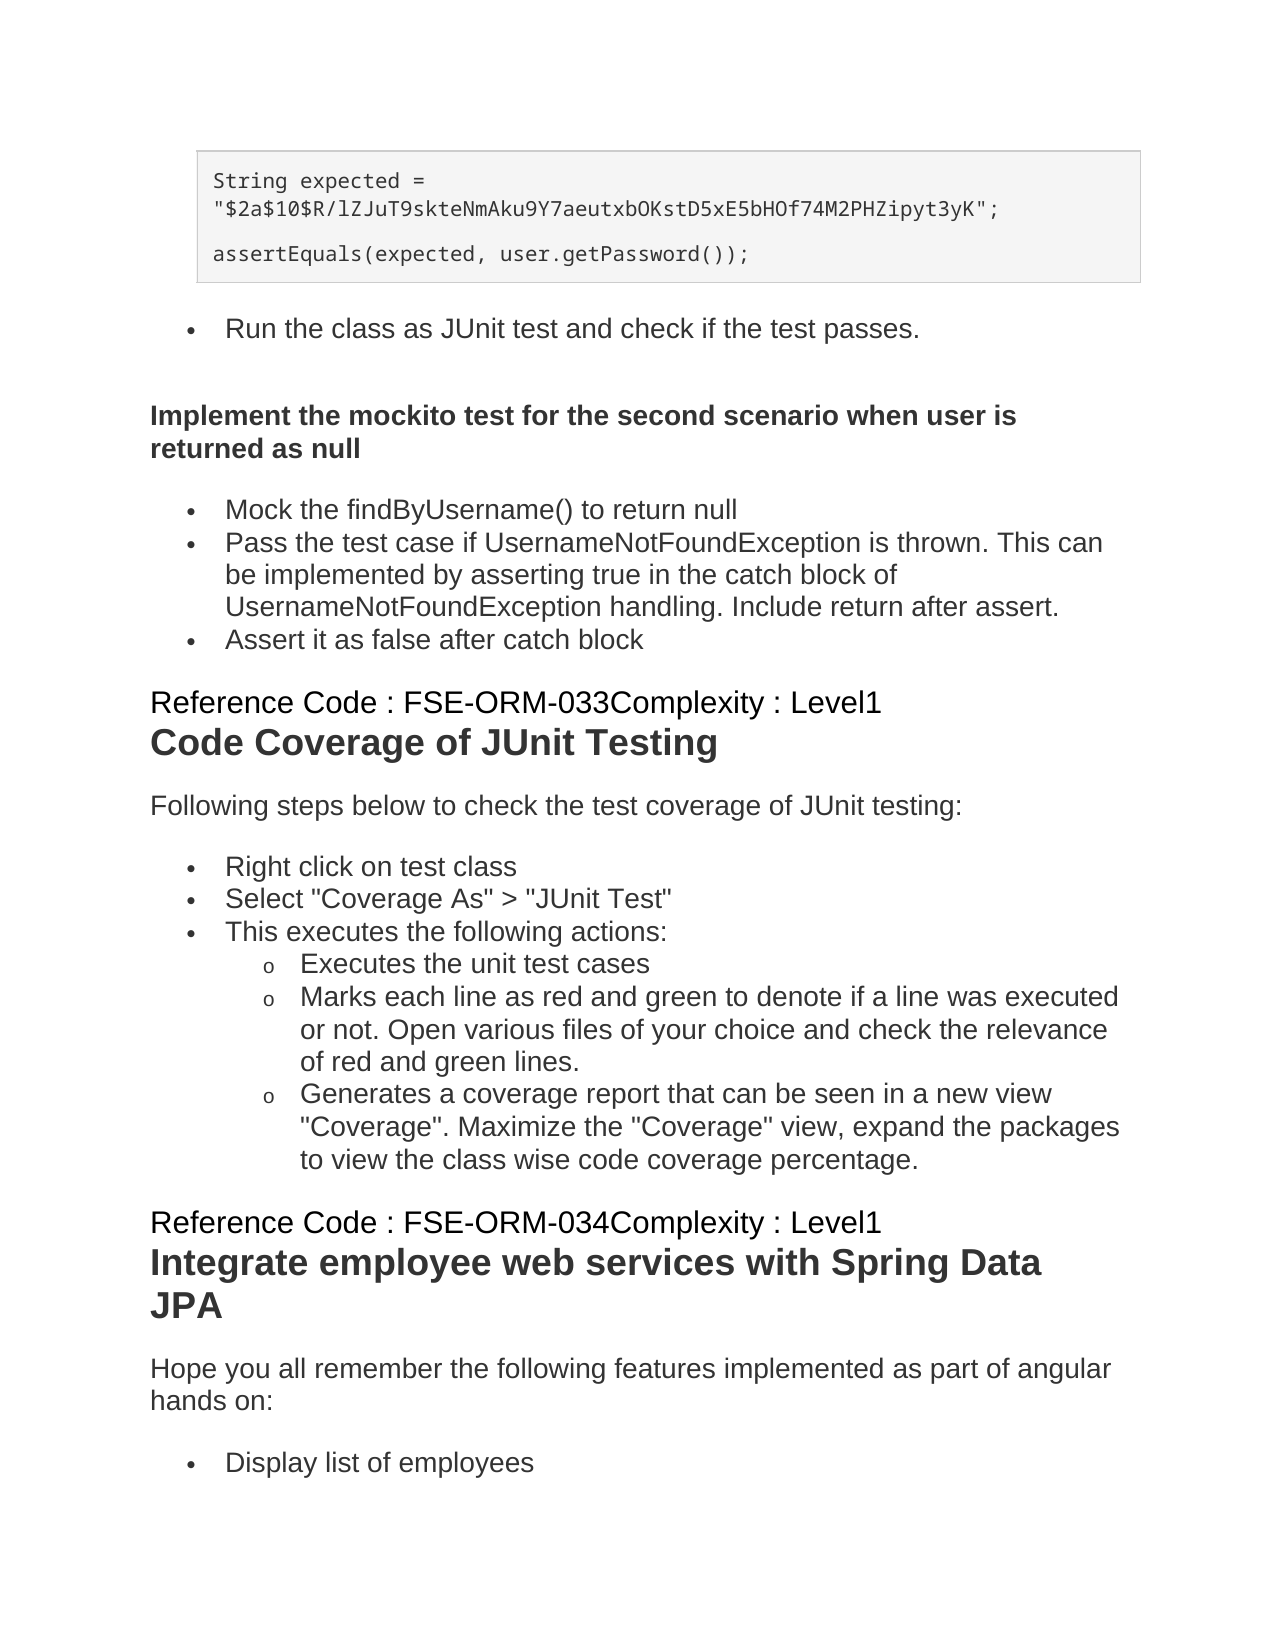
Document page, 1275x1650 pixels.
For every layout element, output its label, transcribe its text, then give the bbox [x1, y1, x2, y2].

list Marks each line as red and green to denote if a line was executed or not. Open various files of your choice and check the relevance of red and green lines. [262, 980, 1125, 1077]
list Display list of employees [187, 1446, 1125, 1478]
text Integrate employee web services with Spring Data JPA Hope you all remember the following features implemented as part of angular hands on: [150, 1240, 1125, 1416]
list Pass the test case if UsernameNotFoundException is thrown. This can be implemented by asserting true in the catch block of UsernameNotFoundException handling. Include return after assert. [187, 526, 1125, 623]
list Run the class as JUnit test and check if the test passes. [187, 312, 1125, 345]
list Select "Coverage As" > "JUnit Test" [187, 882, 1125, 915]
list Generates a coverage report that can be seen in a new view "Coverage". Maximize the "Coverage" view, expand the packages to view the class wise code coverage percentage. [262, 1077, 1125, 1175]
list This executes the following actions: [187, 915, 1125, 947]
text assertEquals(expected, user.getPassword()); [198, 222, 1140, 282]
text Implement the mockito test for the second scenario when user is returned as null [150, 374, 1125, 464]
list Right click on test class [187, 850, 1125, 882]
list Executes the unit test cases [262, 947, 1125, 980]
text Reference Code : FSE-ORM-034Complexity : Level1 [150, 1204, 1125, 1240]
text String expected = "$2a$10$R/lZJuT9skteNmAku9Y7aeutxbOKstD5xE5bHOf74M2PHZipyt3yK"; [198, 152, 1140, 222]
text Code Coverage of JUnit Testing Following steps below to check the test coverage of JUnit testing: [150, 720, 1125, 821]
list Mock the findByUsername() to return null [187, 493, 1125, 526]
text Reference Code : FSE-ORM-033Complexity : Level1 [150, 684, 1125, 720]
list Assert it as false after catch block [187, 623, 1125, 655]
